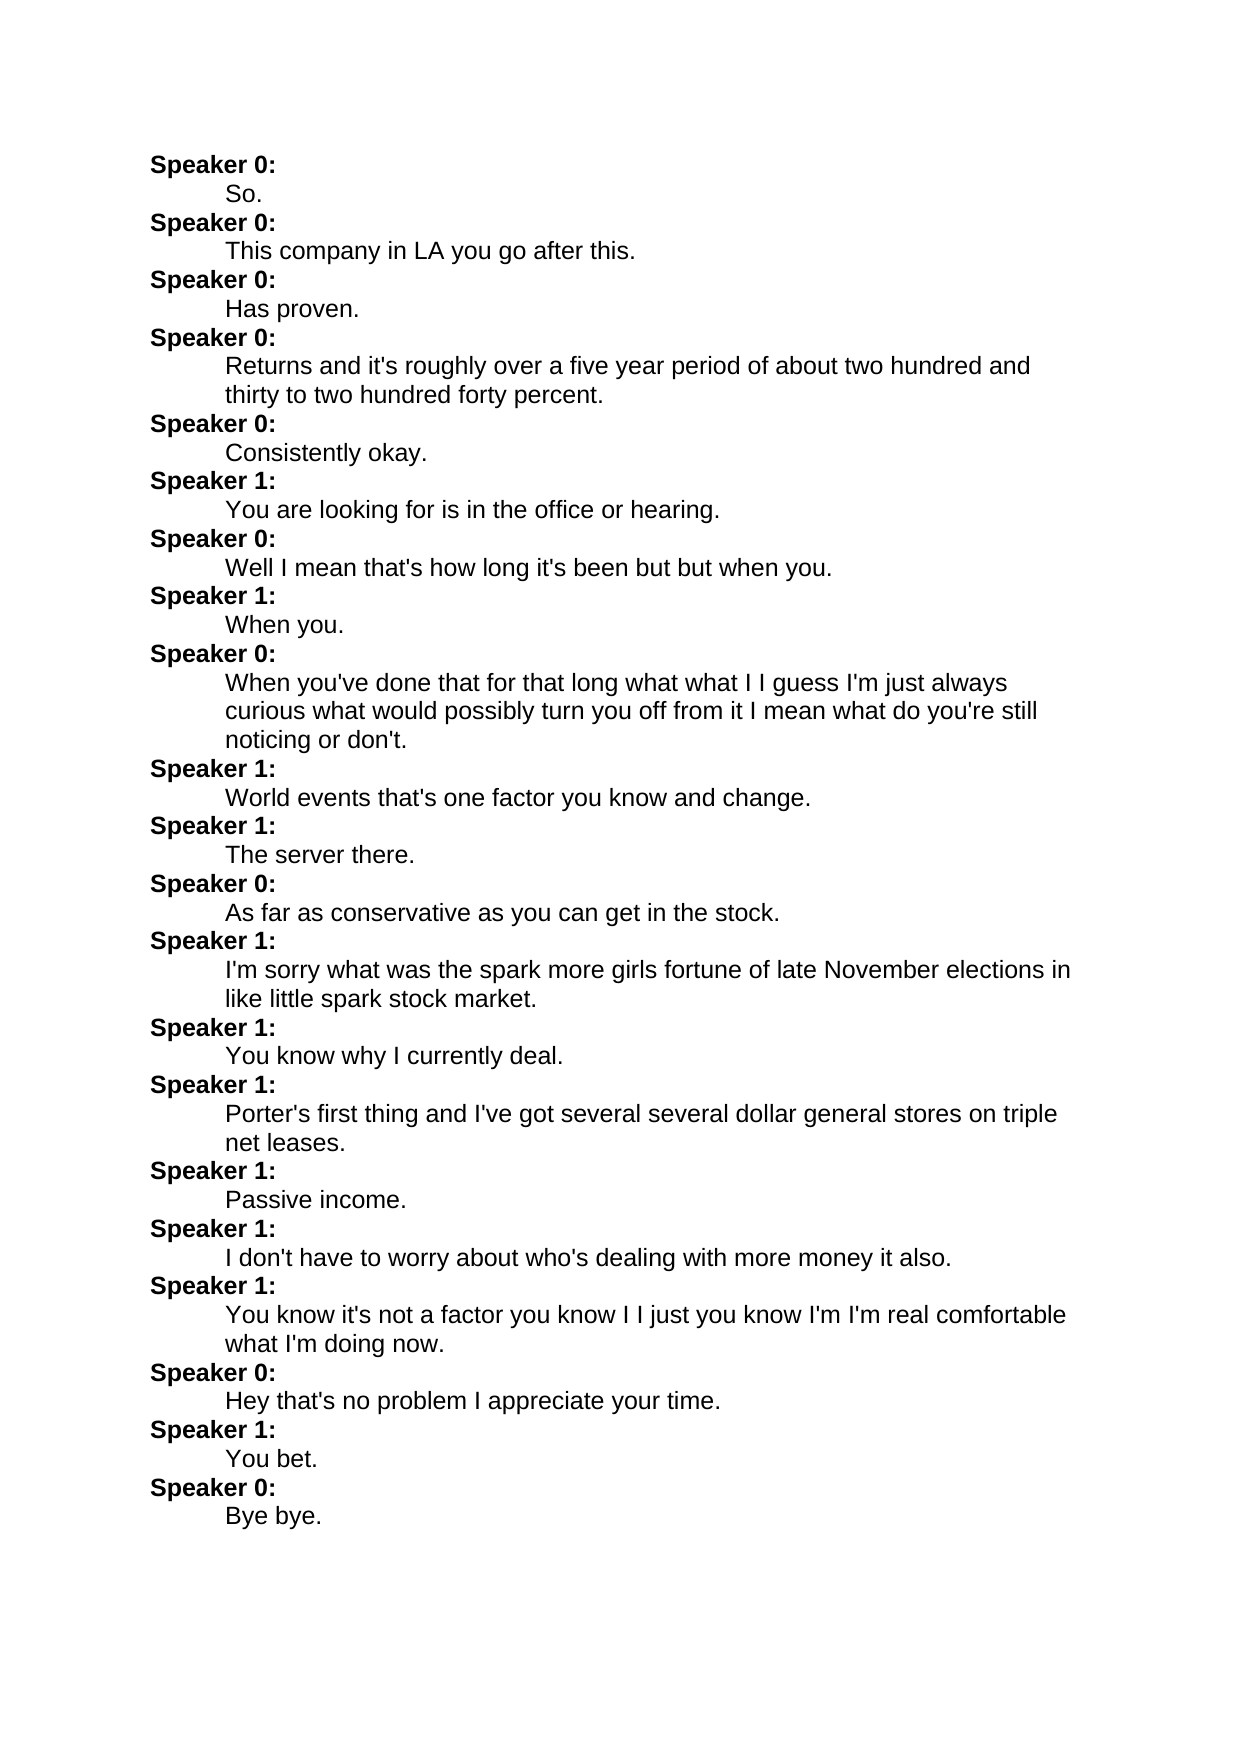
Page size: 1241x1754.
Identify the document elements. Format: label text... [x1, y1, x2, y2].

text Speaker 0: [150, 524, 1090, 552]
text Speaker 0: [150, 322, 1090, 351]
text You bet. [225, 1444, 1090, 1472]
text Speaker 1: [150, 754, 1090, 782]
text When you've done that for that long what what I I guess I'm just always curious what would possibly turn you off from it I mean what do you're still noticing or don't. [225, 667, 1090, 754]
text Speaker 0: [150, 409, 1090, 437]
text World events that's one factor you know and change. [225, 782, 1090, 811]
text Speaker 1: [150, 1156, 1090, 1185]
text Speaker 0: [150, 265, 1090, 294]
text So. [225, 179, 1090, 207]
text Speaker 0: [150, 1472, 1090, 1501]
text Speaker 1: [150, 1012, 1090, 1041]
text Hey that's no problem I appreciate your time. [225, 1386, 1090, 1415]
text Passive income. [225, 1185, 1090, 1214]
text Has proven. [225, 294, 1090, 322]
text You know it's not a factor you know I I just you know I'm I'm real comfortable what I'm doing now. [225, 1300, 1090, 1357]
text Speaker 1: [150, 1214, 1090, 1242]
text Consistently okay. [225, 437, 1090, 466]
text Speaker 1: [150, 1070, 1090, 1099]
text Speaker 0: [150, 207, 1090, 236]
text Speaker 1: [150, 1415, 1090, 1444]
text Speaker 0: [150, 869, 1090, 897]
text Speaker 0: [150, 150, 1090, 179]
text Speaker 1: [150, 581, 1090, 610]
text You are looking for is in the office or hearing. [225, 495, 1090, 524]
text Speaker 1: [150, 926, 1090, 955]
text Speaker 0: [150, 1357, 1090, 1386]
text Speaker 1: [150, 1271, 1090, 1300]
text You know why I currently deal. [225, 1041, 1090, 1070]
text Speaker 1: [150, 811, 1090, 840]
text When you. [225, 610, 1090, 639]
text This company in LA you go after this. [225, 236, 1090, 265]
text As far as conservative as you can get in the stock. [225, 897, 1090, 926]
text I'm sorry what was the spark more girls fortune of late November elections in like little spark stock market. [225, 955, 1090, 1012]
text Well I mean that's how long it's been but but when you. [225, 552, 1090, 581]
text I don't have to worry about who's dealing with more money it also. [225, 1242, 1090, 1271]
text Speaker 1: [150, 466, 1090, 495]
text Speaker 0: [150, 639, 1090, 667]
text Returns and it's roughly over a five year period of about two hundred and thirty to two hundred forty percent. [225, 351, 1090, 409]
text The server there. [225, 840, 1090, 869]
text Bye bye. [225, 1501, 1090, 1530]
text Porter's first thing and I've got several several dollar general stores on triple net leases. [225, 1099, 1090, 1156]
